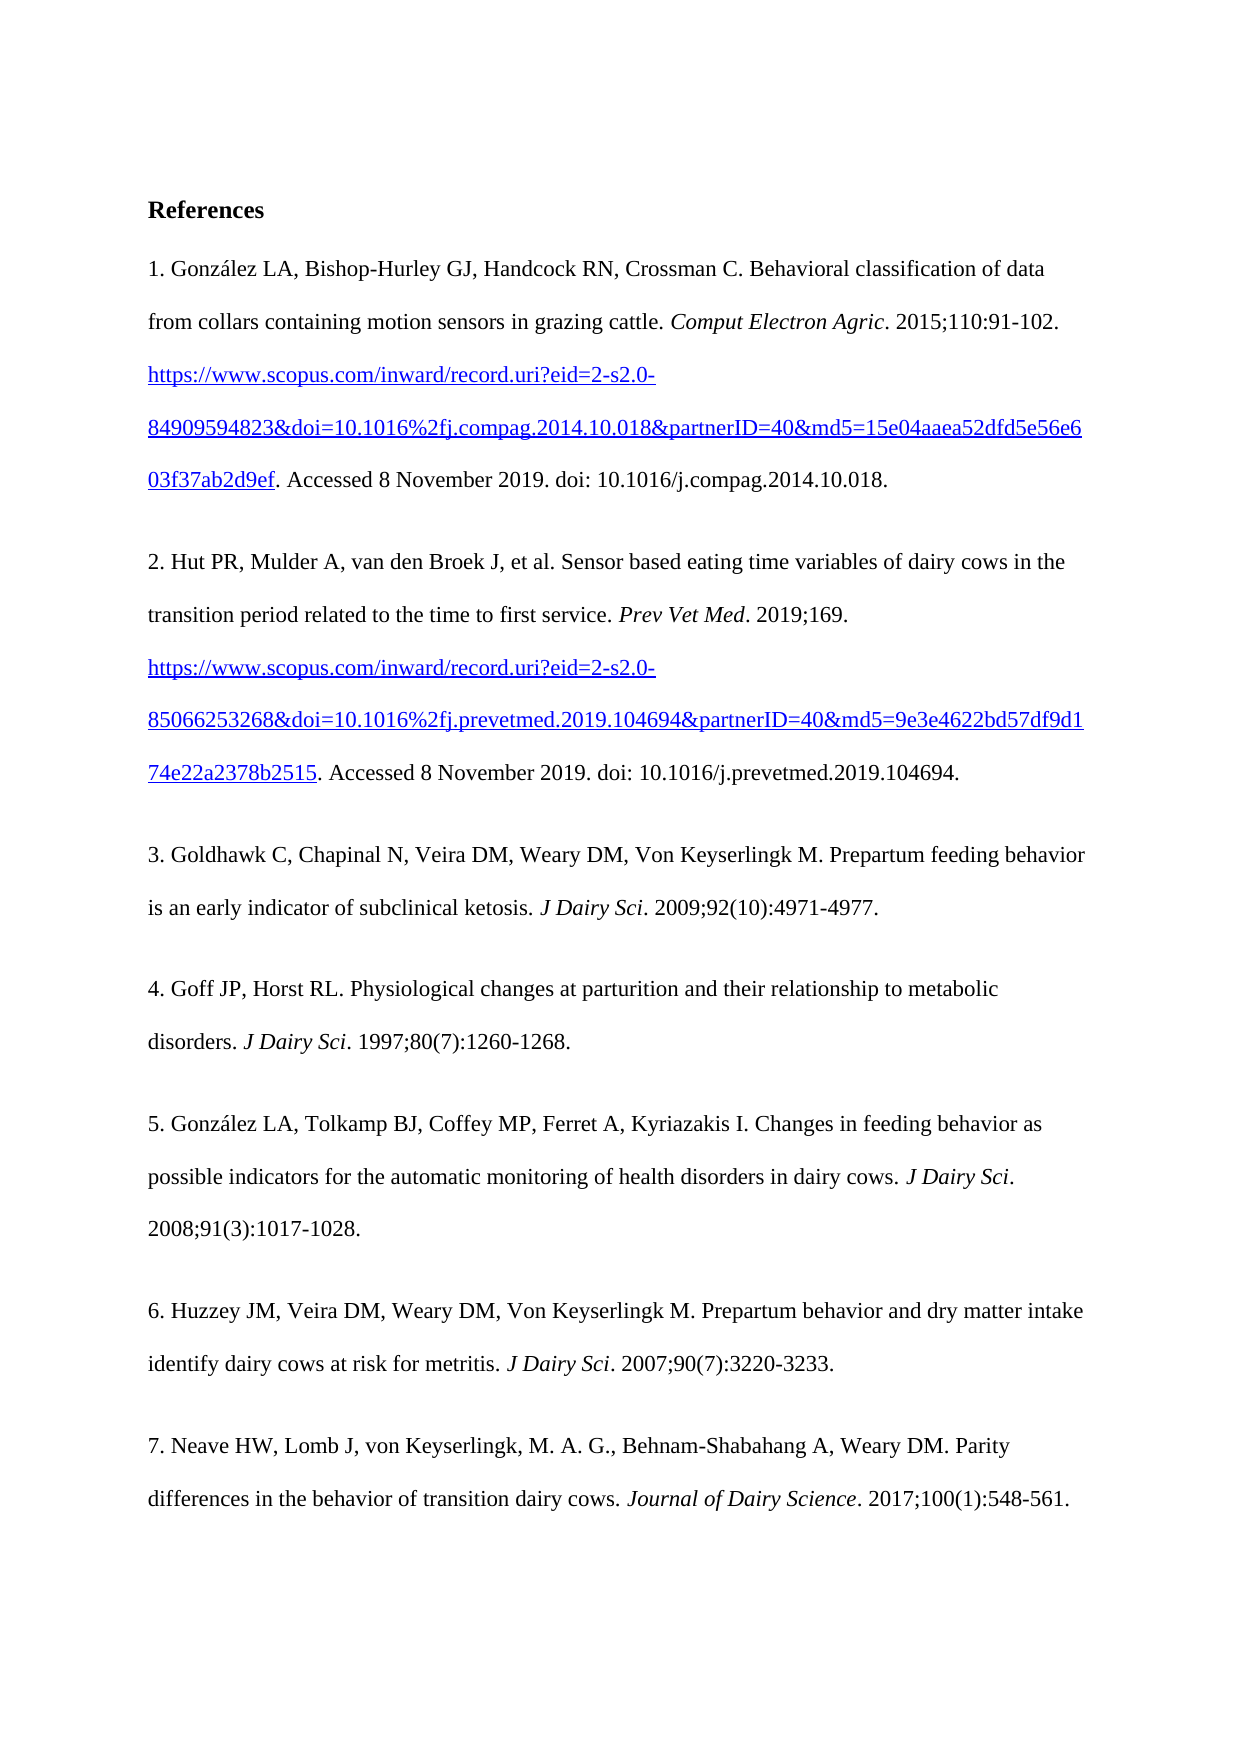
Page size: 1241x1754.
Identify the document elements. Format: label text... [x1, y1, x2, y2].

text 1. González LA, Bishop-Hurley GJ, Handcock RN, Crossman C. Behavioral classification of data from collars containing motion sensors in grazing cattle. Comput Electron Agric. 2015;110:91-102. https://www.scopus.com/inward/record.uri?eid=2-s2.0-84909594823&doi=10.1016%2fj.compag.2014.10.018&partnerID=40&md5=15e04aaea52dfd5e56e603f37ab2d9ef. Accessed 8 November 2019. doi: 10.1016/j.compag.2014.10.018. [148, 256, 1093, 493]
text 5. González LA, Tolkamp BJ, Coffey MP, Ferret A, Kyriazakis I. Changes in feeding behavior as possible indicators for the automatic monitoring of health disorders in dairy cows. J Dairy Sci. 2008;91(3):1017-1028. [148, 1110, 1093, 1242]
text 3. Goldhawk C, Chapinal N, Veira DM, Weary DM, Von Keyserlingk M. Prepartum feeding behavior is an early indicator of subclinical ketosis. J Dairy Sci. 2009;92(10):4971-4977. [148, 841, 1093, 920]
text 2. Hut PR, Mulder A, van den Broek J, et al. Sensor based eating time variables of dairy cows in the transition period related to the time to first service. Prev Vet Med. 2019;169. https://www.scopus.com/inward/record.uri?eid=2-s2.0-85066253268&doi=10.1016%2fj.prevetmed.2019.104694&partnerID=40&md5=9e3e4622bd57df9d174e22a2378b2515. Accessed 8 November 2019. doi: 10.1016/j.prevetmed.2019.104694. [148, 548, 1093, 785]
text References [148, 195, 1093, 224]
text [148, 1432, 1093, 1511]
text 6. Huzzey JM, Veira DM, Weary DM, Von Keyserlingk M. Prepartum behavior and dry matter intake identify dairy cows at risk for metritis. J Dairy Sci. 2007;90(7):3220-3233. [148, 1297, 1093, 1376]
text 4. Goff JP, Horst RL. Physiological changes at parturition and their relationship to metabolic disorders. J Dairy Sci. 1997;80(7):1260-1268. [148, 976, 1093, 1054]
